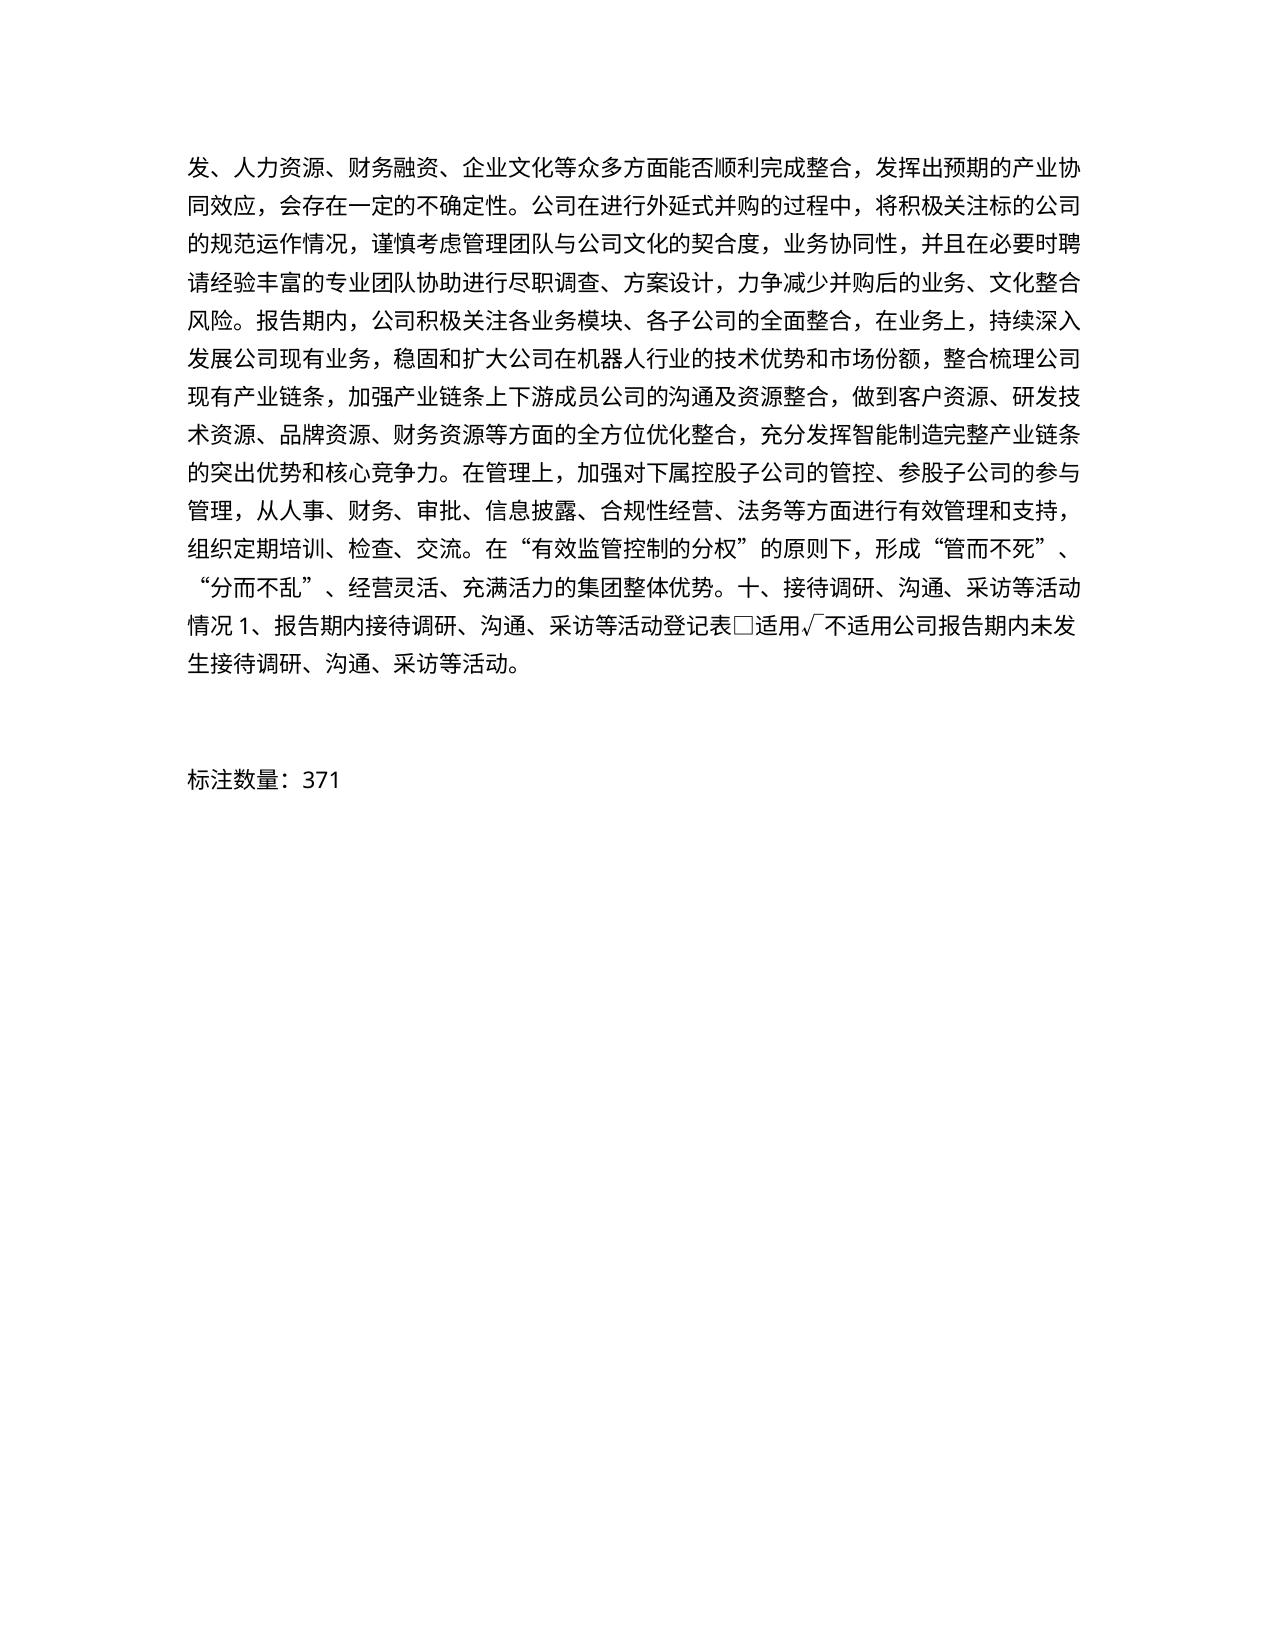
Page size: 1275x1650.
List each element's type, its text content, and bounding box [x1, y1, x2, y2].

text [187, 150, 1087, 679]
text 标注数量：371 [187, 761, 1087, 795]
